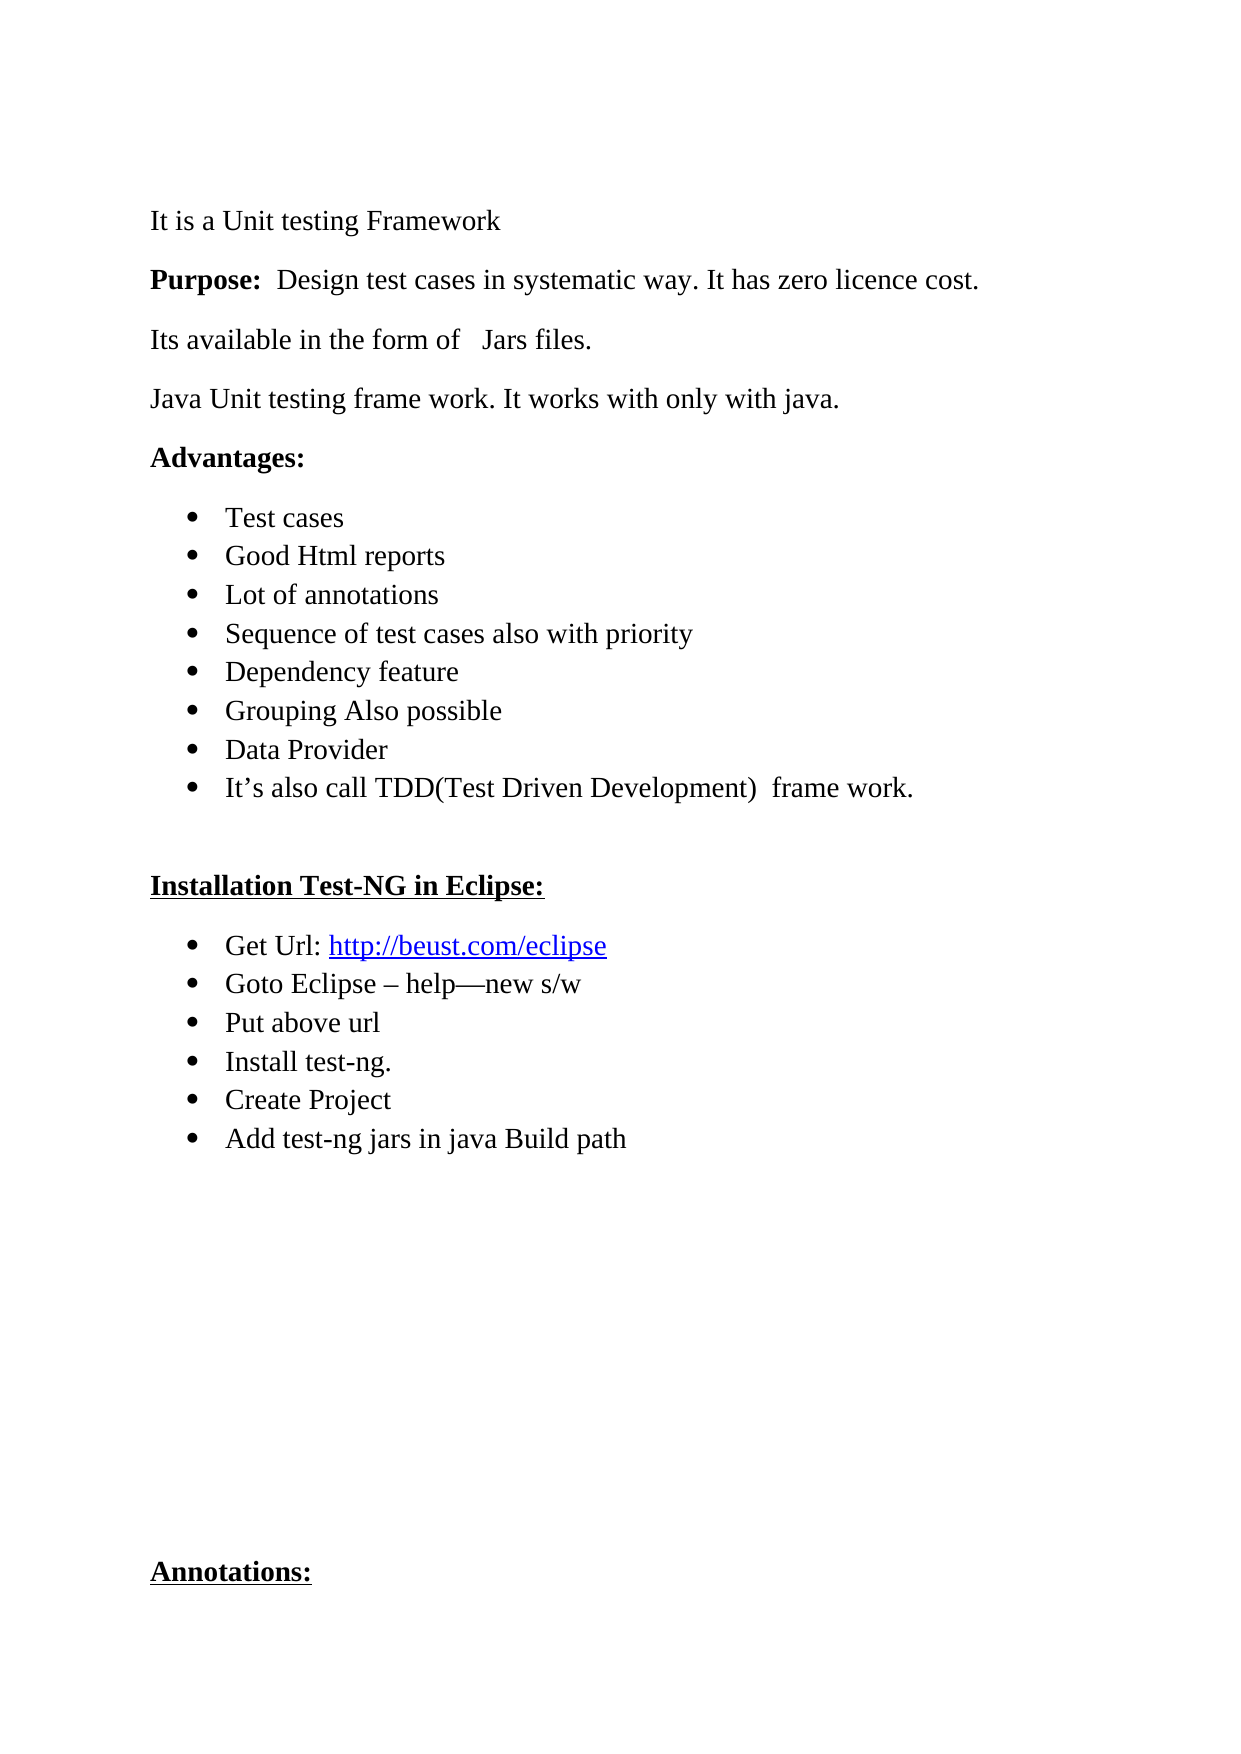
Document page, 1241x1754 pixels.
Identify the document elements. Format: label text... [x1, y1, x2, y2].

list Put above url [187, 1005, 1090, 1039]
list Test cases [187, 500, 1090, 533]
text Its available in the form of Jars files. [150, 322, 1090, 355]
text It is a Unit testing Framework [150, 203, 1090, 237]
text Installation Test-NG in Eclipse: [150, 868, 1090, 902]
list Add test-ng jars in java Build path [187, 1121, 1090, 1155]
text Java Unit testing frame work. It works with only with java. [150, 381, 1090, 415]
list Create Project [187, 1082, 1090, 1116]
list Sequence of test cases also with priority [187, 616, 1090, 649]
text Annotations: [150, 1554, 1090, 1588]
list It’s also call TDD(Test Driven Development) frame work. [187, 770, 1090, 804]
list Goto Eclipse – help—new s/w [187, 966, 1090, 1000]
text Purpose: Design test cases in systematic way. It has zero licence cost. [150, 262, 1090, 296]
list Get Url: http://beust.com/eclipse [187, 928, 1090, 961]
list Good Html reports [187, 538, 1090, 572]
list Data Provider [187, 732, 1090, 765]
text Advantages: [150, 441, 1090, 474]
list Grouping Also possible [187, 693, 1090, 727]
list Dependency feature [187, 654, 1090, 688]
list Install test-ng. [187, 1044, 1090, 1077]
list Lot of annotations [187, 577, 1090, 611]
